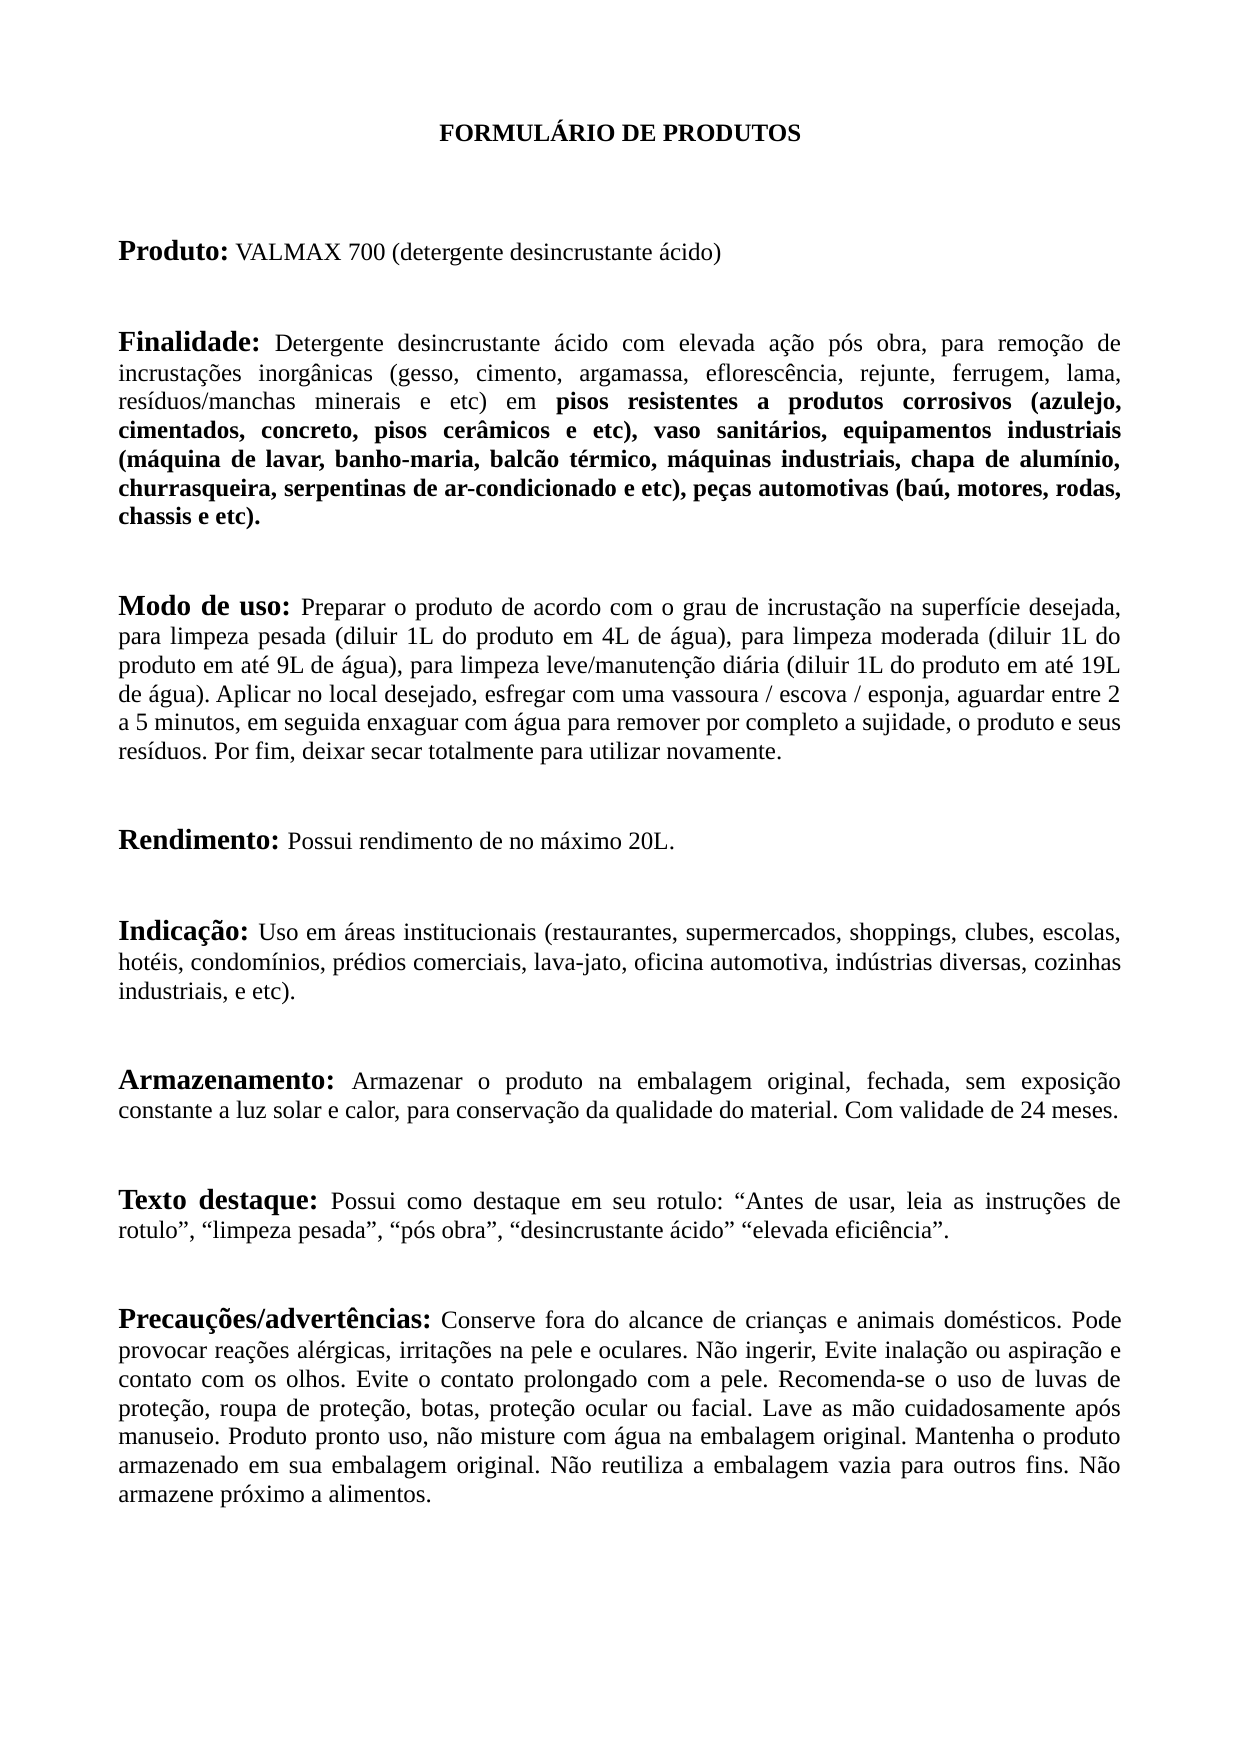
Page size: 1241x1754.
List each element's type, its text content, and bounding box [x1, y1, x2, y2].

text Produto: VALMAX 700 (detergente desincrustante ácido) [118, 233, 1122, 267]
text Rendimento: Possui rendimento de no máximo 20L. [118, 822, 1122, 856]
text Indicação: Uso em áreas institucionais (restaurantes, supermercados, shoppings, clubes, escolas, hotéis, condomínios, prédios comerciais, lava-jato, oficina automotiva, indústrias diversas, cozinhas industriais, e etc). [118, 913, 1122, 1004]
text Modo de uso: Preparar o produto de acordo com o grau de incrustação na superfície desejada, para limpeza pesada (diluir 1L do produto em 4L de água), para limpeza moderada (diluir 1L do produto em até 9L de água), para limpeza leve/manutenção diária (diluir 1L do produto em até 19L de água). Aplicar no local desejado, esfregar com uma vassoura / escova / esponja, aguardar entre 2 a 5 minutos, em seguida enxaguar com água para remover por completo a sujidade, o produto e seus resíduos. Por fim, deixar secar totalmente para utilizar novamente. [118, 588, 1122, 765]
text FORMULÁRIO DE PRODUTOS [118, 118, 1122, 147]
text Texto destaque: Possui como destaque em seu rotulo: “Antes de usar, leia as instruções de rotulo”, “limpeza pesada”, “pós obra”, “desincrustante ácido” “elevada eficiência”. [118, 1182, 1122, 1244]
text Armazenamento: Armazenar o produto na embalagem original, fechada, sem exposição constante a luz solar e calor, para conservação da qualidade do material. Com validade de 24 meses. [118, 1062, 1122, 1124]
text Finalidade: Detergente desincrustante ácido com elevada ação pós obra, para remoção de incrustações inorgânicas (gesso, cimento, argamassa, eflorescência, rejunte, ferrugem, lama, resíduos/manchas minerais e etc) em pisos resistentes a produtos corrosivos (azulejo, cimentados, concreto, pisos cerâmicos e etc), vaso sanitários, equipamentos industriais (máquina de lavar, banho-maria, balcão térmico, máquinas industriais, chapa de alumínio, churrasqueira, serpentinas de ar-condicionado e etc), peças automotivas (baú, motores, rodas, chassis e etc). [118, 324, 1122, 530]
text Precauções/advertências: Conserve fora do alcance de crianças e animais domésticos. Pode provocar reações alérgicas, irritações na pele e oculares. Não ingerir, Evite inalação ou aspiração e contato com os olhos. Evite o contato prolongado com a pele. Recomenda-se o uso de luvas de proteção, roupa de proteção, botas, proteção ocular ou facial. Lave as mão cuidadosamente após manuseio. Produto pronto uso, não misture com água na embalagem original. Mantenha o produto armazenado em sua embalagem original. Não reutiliza a embalagem vazia para outros fins. Não armazene próximo a alimentos. [118, 1302, 1122, 1508]
